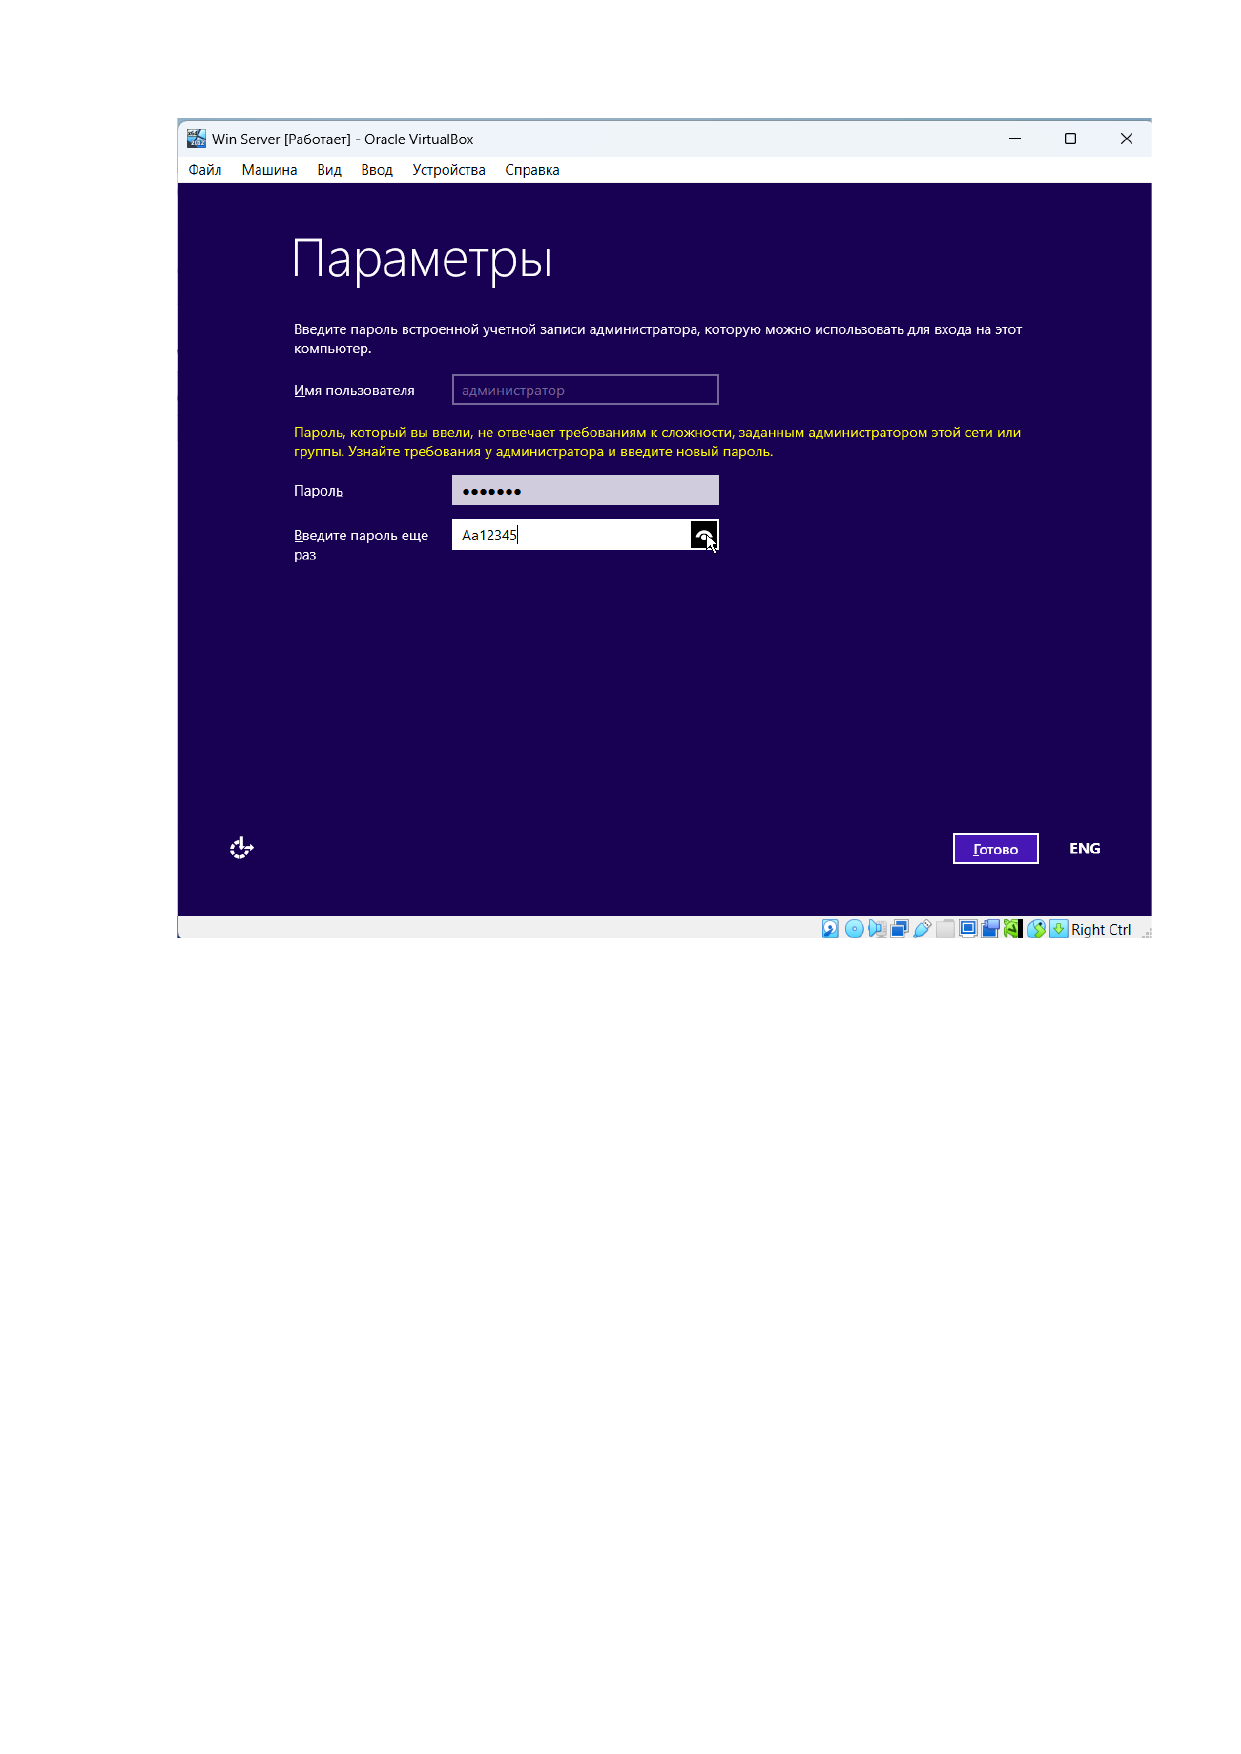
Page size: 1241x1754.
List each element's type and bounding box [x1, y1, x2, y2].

picture [177, 118, 1152, 938]
